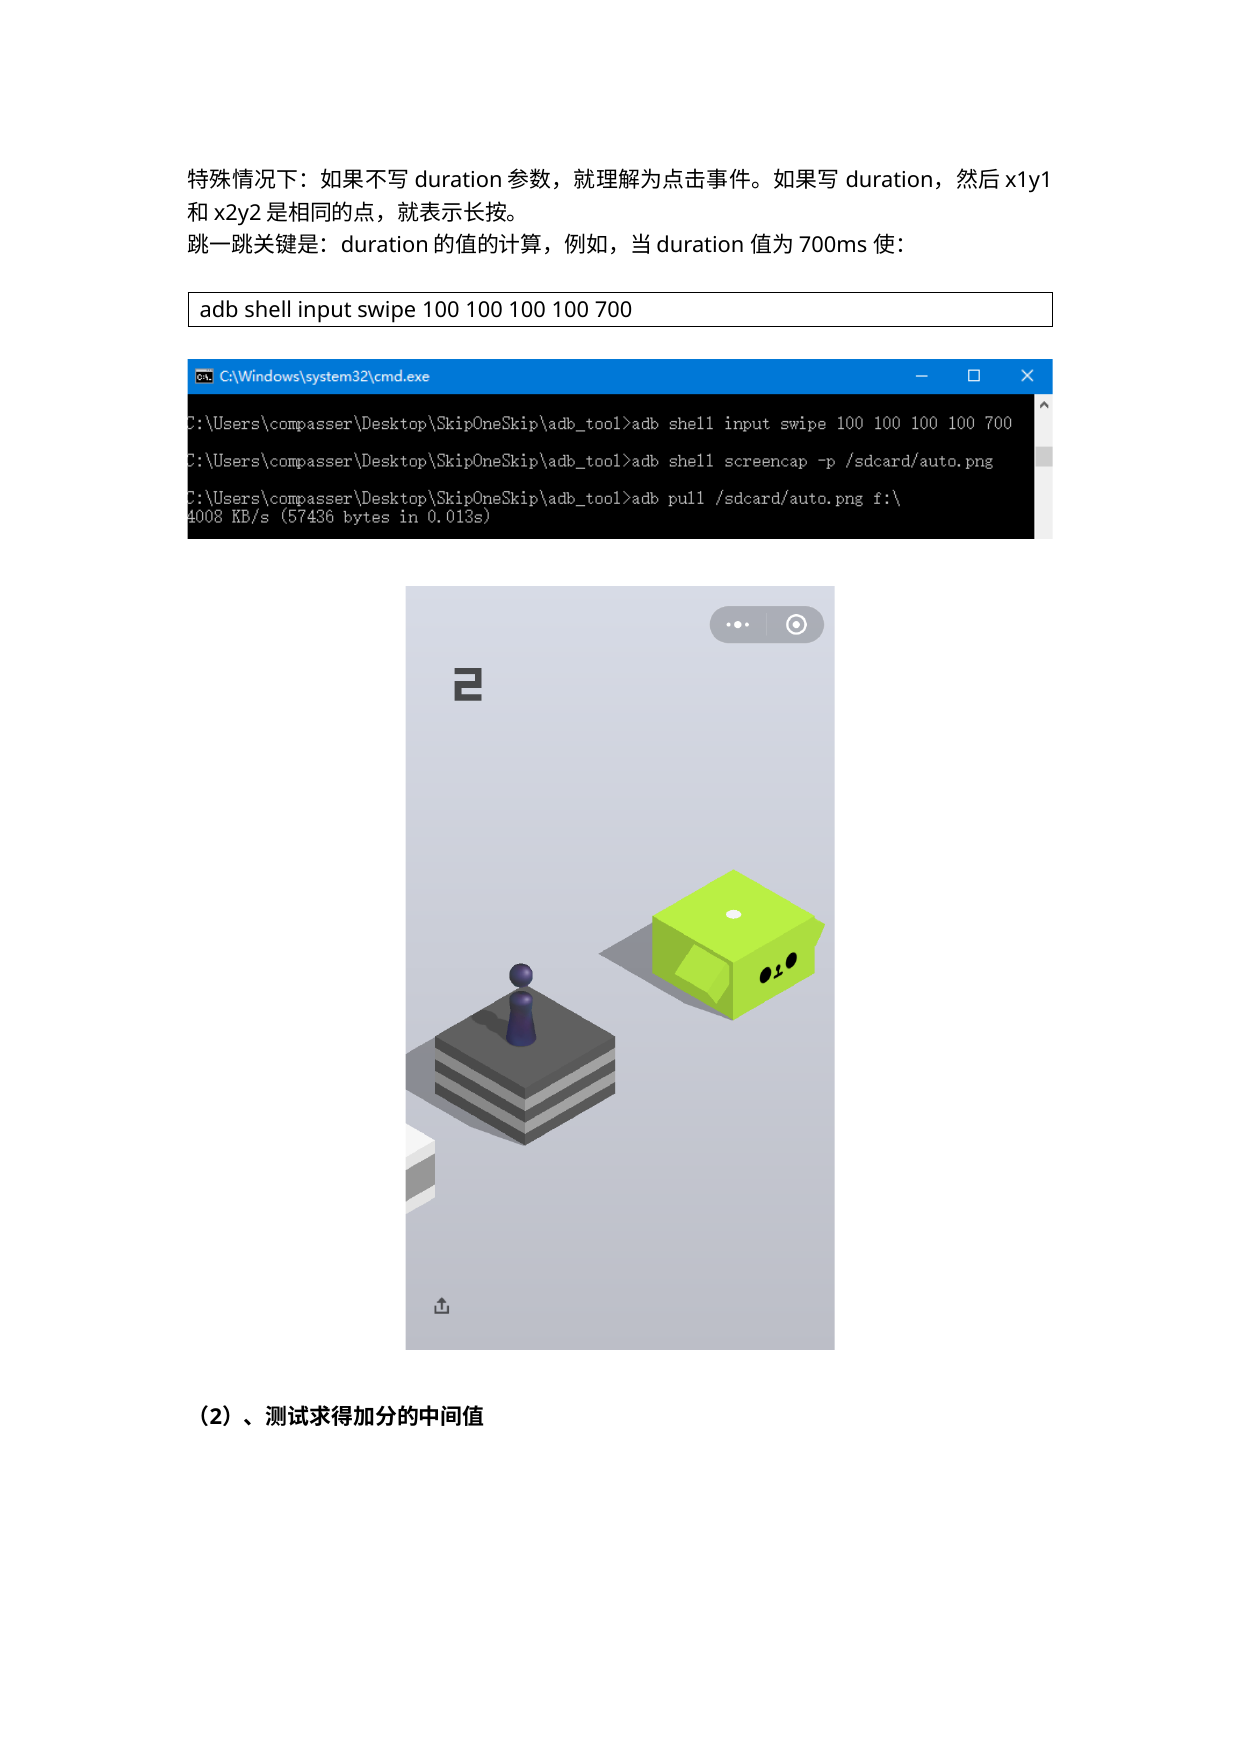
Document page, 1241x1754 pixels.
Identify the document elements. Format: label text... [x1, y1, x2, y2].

text 跳一跳关键是：duration的值的计算，例如，当duration 值为 700ms 使： [187, 227, 1053, 259]
picture [405, 586, 835, 1350]
text （2）、测试求得加分的中间值 [187, 1399, 1053, 1432]
text 特殊情况下：如果不写duration参数，就理解为点击事件。如果写duration，然后x1y1和x2y2是相同的点，就表示长按。 [187, 162, 1053, 227]
picture [187, 359, 1053, 539]
table_header adb shell input swipe 100 100 100 100 700 [189, 293, 1052, 326]
